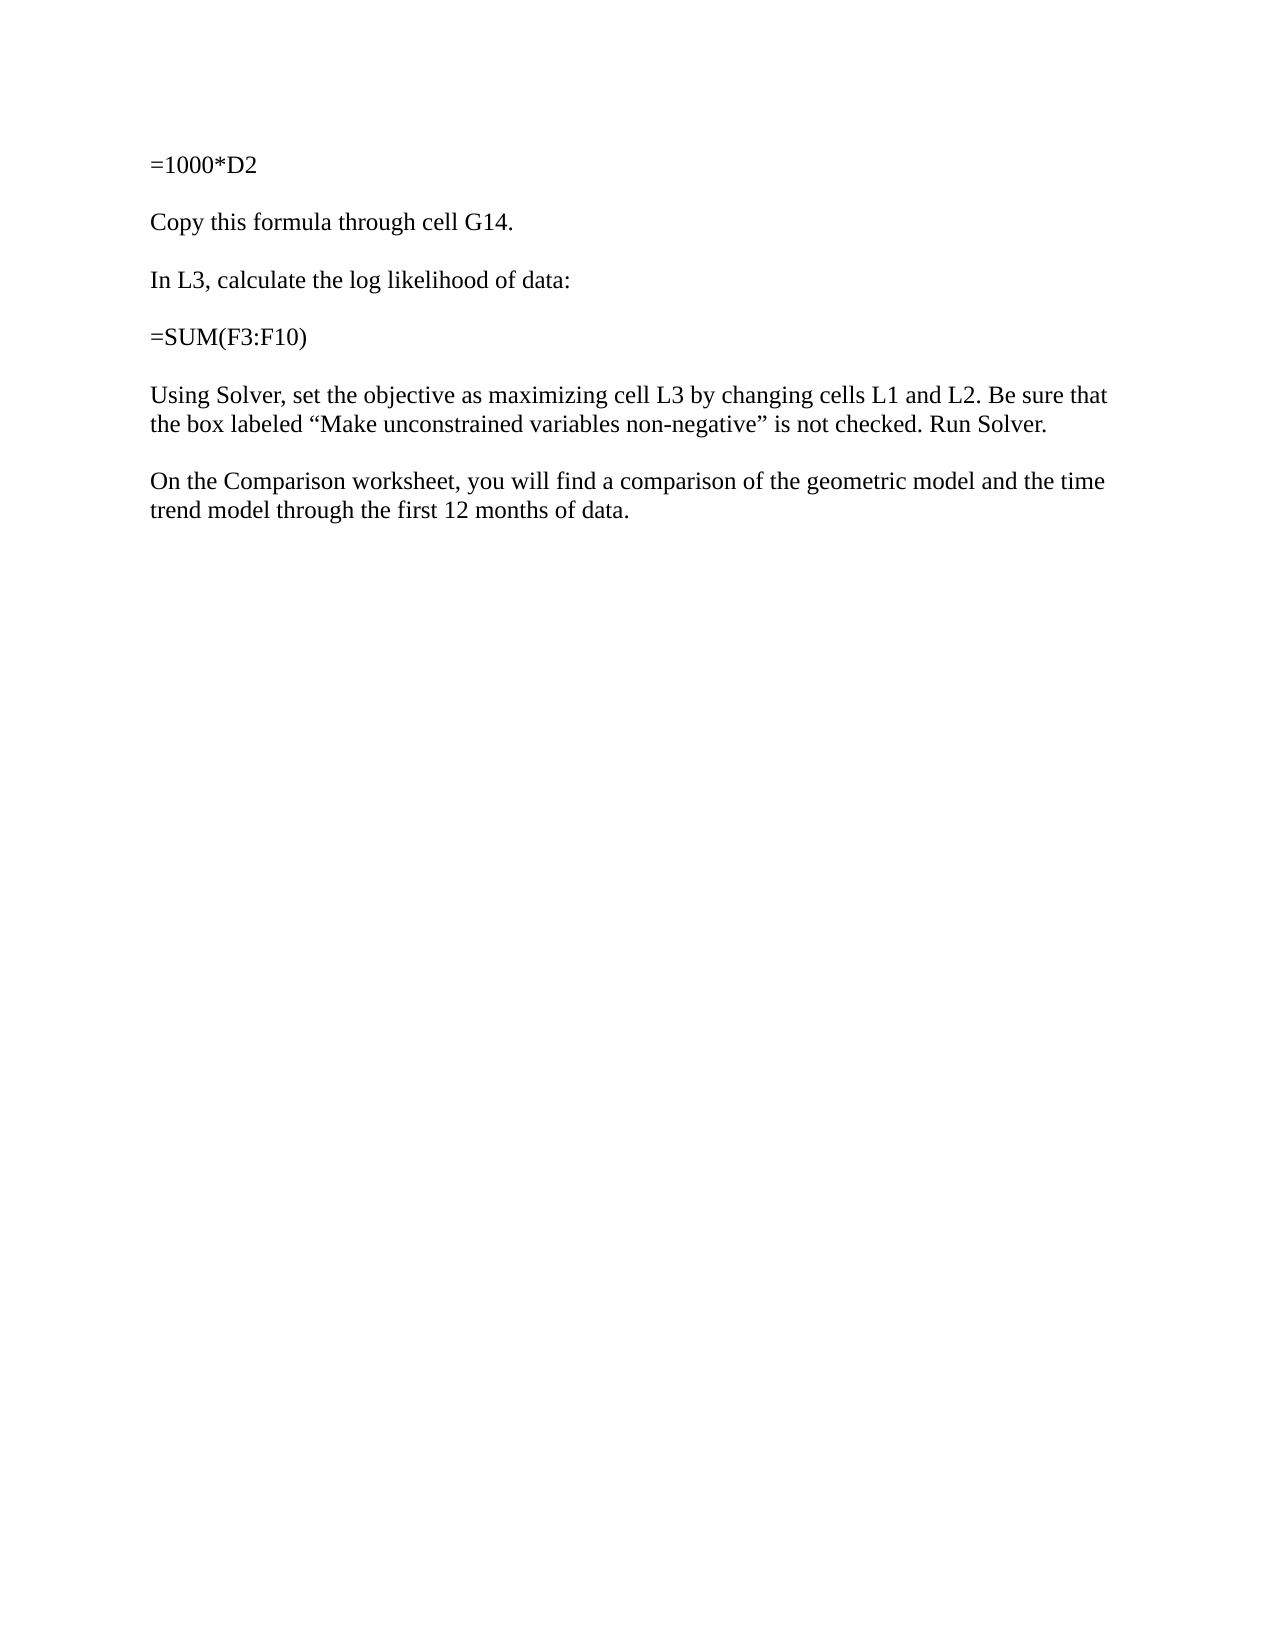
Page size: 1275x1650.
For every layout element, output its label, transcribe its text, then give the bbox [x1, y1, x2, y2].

text In L3, calculate the log likelihood of data: [150, 265, 1125, 294]
text On the Comparison worksheet, you will find a comparison of the geometric model and the time trend model through the first 12 months of data. [150, 466, 1125, 524]
text Using Solver, set the objective as maximizing cell L3 by changing cells L1 and L2. Be sure that the box labeled “Make unconstrained variables non-negative” is not checked. Run Solver. [150, 380, 1125, 437]
text =1000*D2 [150, 150, 1125, 179]
text Copy this formula through cell G14. [150, 207, 1125, 236]
text =SUM(F3:F10) [150, 322, 1125, 351]
